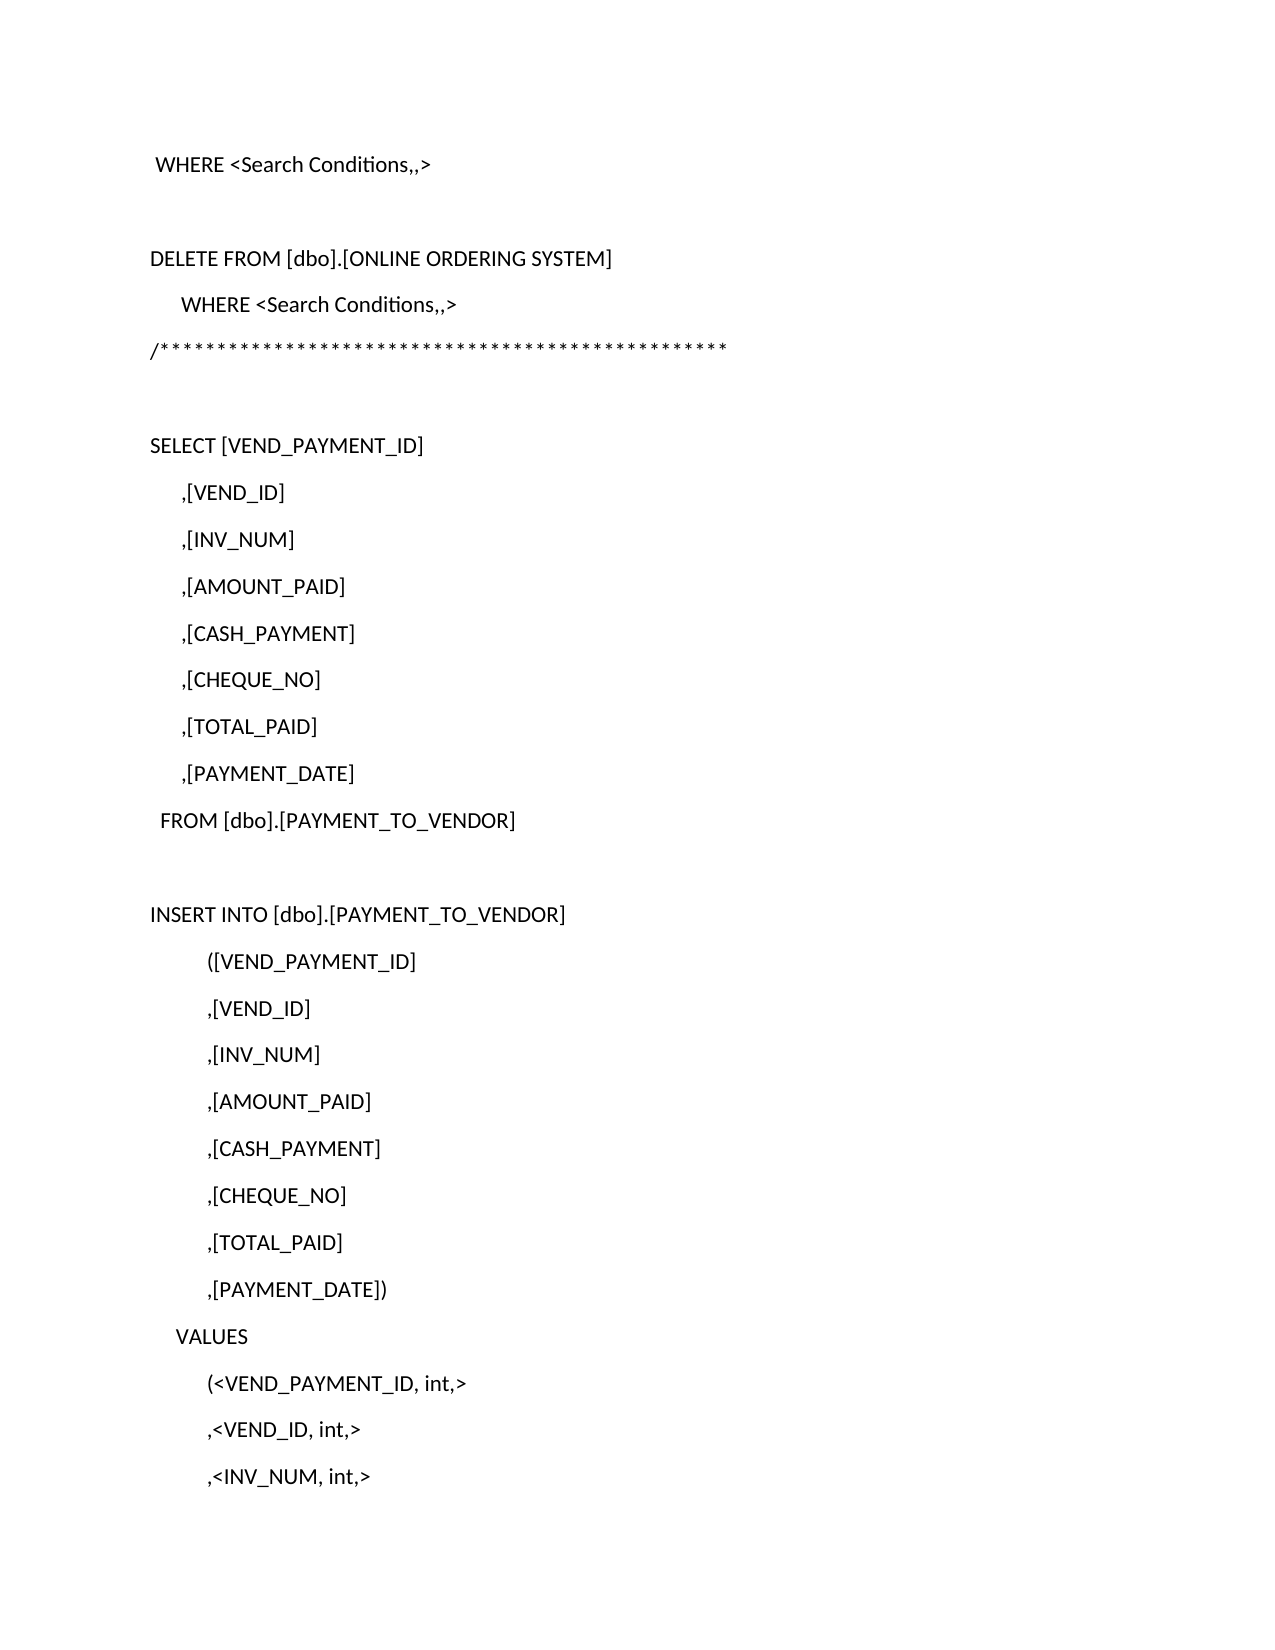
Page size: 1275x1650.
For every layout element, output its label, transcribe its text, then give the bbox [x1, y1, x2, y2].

text ,[PAYMENT_DATE]) [150, 1275, 1125, 1303]
text /************************************************** [150, 337, 1125, 366]
text INSERT INTO [dbo].[PAYMENT_TO_VENDOR] [150, 900, 1125, 928]
text DELETE FROM [dbo].[ONLINE ORDERING SYSTEM] [150, 244, 1125, 272]
text ,[VEND_ID] [150, 478, 1125, 506]
text ,<VEND_ID, int,> [150, 1416, 1125, 1444]
text ,[PAYMENT_DATE] [150, 759, 1125, 787]
text ,[CHEQUE_NO] [150, 1181, 1125, 1209]
text ,<INV_NUM, int,> [150, 1462, 1125, 1491]
text ,[CHEQUE_NO] [150, 666, 1125, 694]
text WHERE <Search Conditions,,> [150, 150, 1125, 178]
text ,[CASH_PAYMENT] [150, 1134, 1125, 1162]
text ,[AMOUNT_PAID] [150, 572, 1125, 600]
text (<VEND_PAYMENT_ID, int,> [150, 1369, 1125, 1397]
text ,[AMOUNT_PAID] [150, 1087, 1125, 1116]
text ,[INV_NUM] [150, 1041, 1125, 1069]
text WHERE <Search Conditions,,> [150, 291, 1125, 319]
text ,[INV_NUM] [150, 525, 1125, 553]
text FROM [dbo].[PAYMENT_TO_VENDOR] [150, 806, 1125, 834]
text ,[TOTAL_PAID] [150, 712, 1125, 741]
text ,[TOTAL_PAID] [150, 1228, 1125, 1256]
text VALUES [150, 1322, 1125, 1350]
text ,[VEND_ID] [150, 994, 1125, 1022]
text SELECT [VEND_PAYMENT_ID] [150, 431, 1125, 459]
text ([VEND_PAYMENT_ID] [150, 947, 1125, 975]
text ,[CASH_PAYMENT] [150, 619, 1125, 647]
